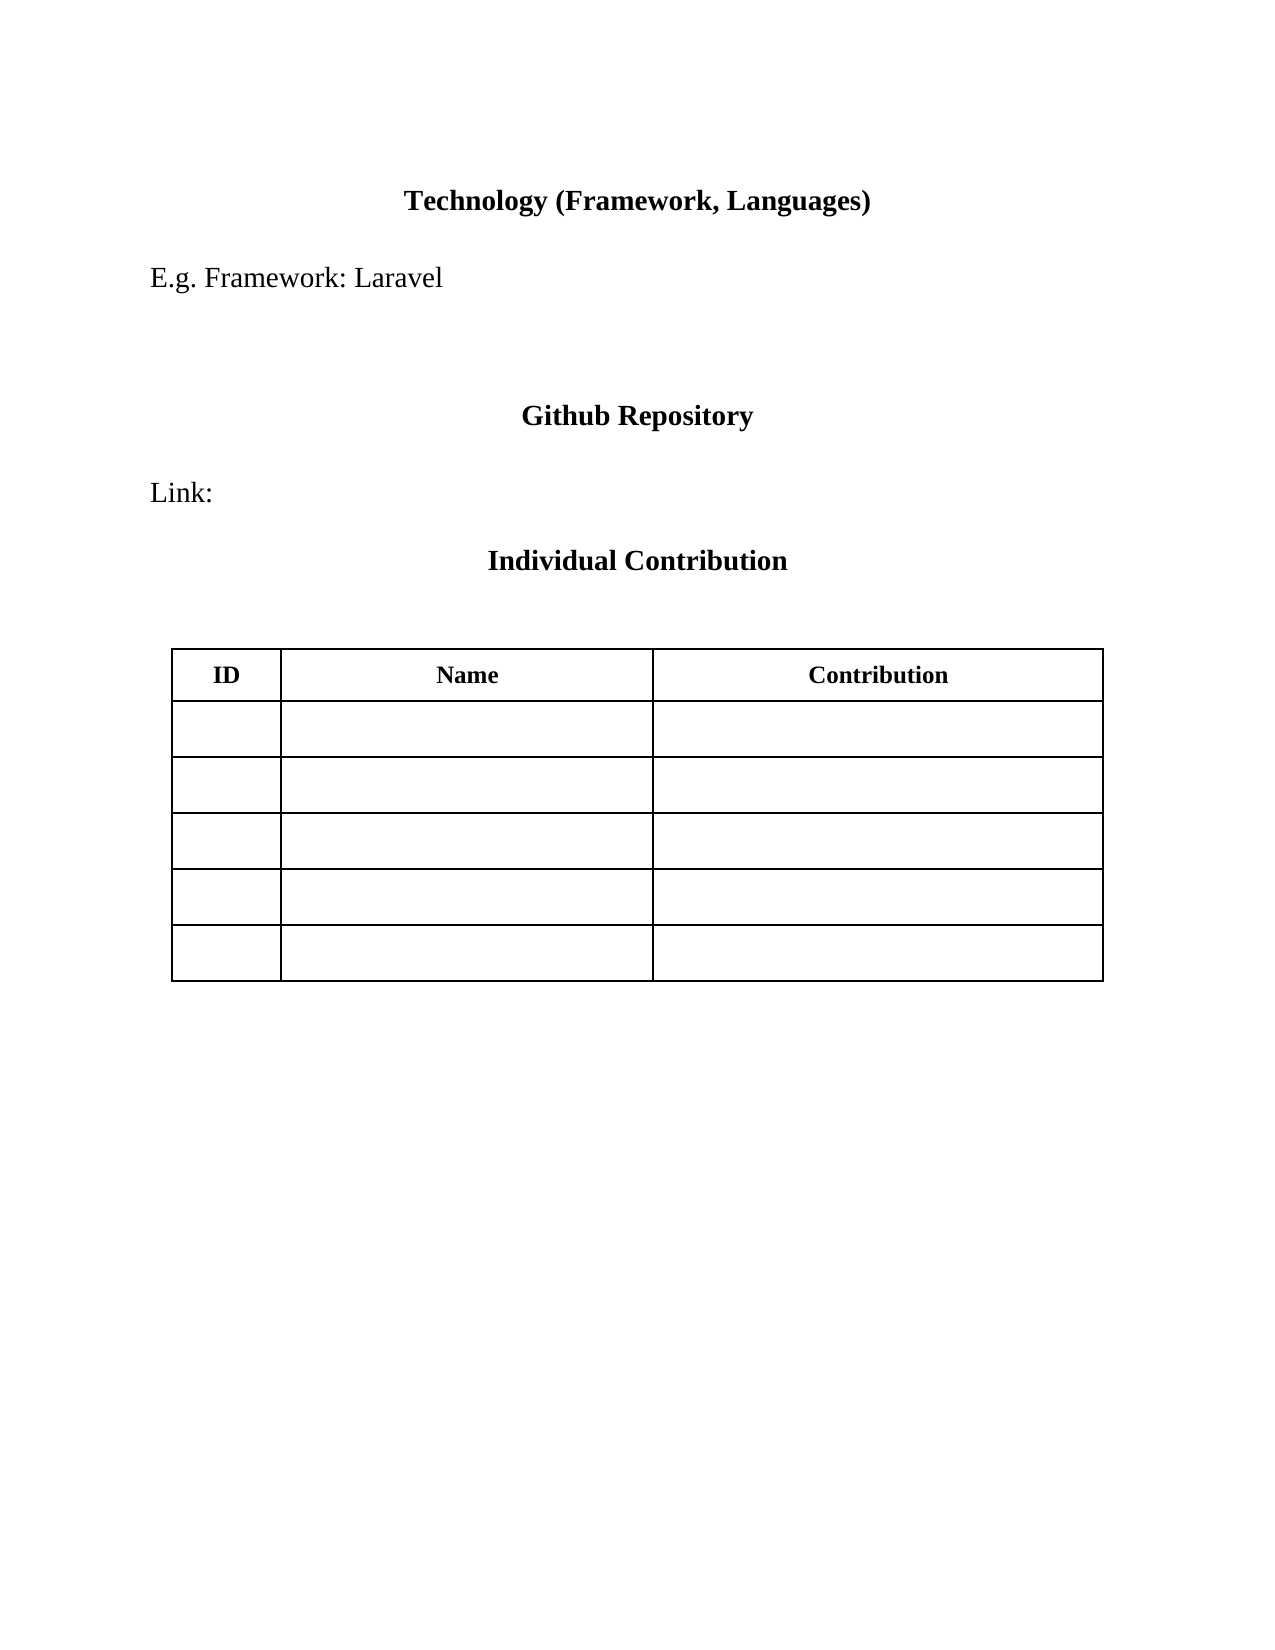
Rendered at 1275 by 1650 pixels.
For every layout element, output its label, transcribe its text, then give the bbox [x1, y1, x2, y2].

table_cell [282, 758, 652, 812]
table_cell [282, 702, 652, 756]
table_cell [282, 814, 652, 868]
text Technology (Framework, Languages) [150, 183, 1125, 217]
table_cell [654, 814, 1102, 868]
table_cell [282, 870, 652, 923]
text E.g. Framework: Laravel [150, 260, 1125, 294]
table_cell [173, 814, 280, 868]
text Individual Contribution [150, 543, 1125, 577]
text Github Repository [150, 398, 1125, 431]
table_header Contribution [654, 650, 1102, 700]
table_cell [654, 926, 1102, 979]
table_cell [173, 702, 280, 756]
table_cell [654, 870, 1102, 923]
table_cell [654, 758, 1102, 812]
table_cell [654, 702, 1102, 756]
table_cell [282, 926, 652, 979]
table_header ID [173, 650, 280, 700]
table_header Name [282, 650, 652, 700]
text Link: [150, 475, 1125, 508]
table_cell [173, 758, 280, 812]
table_cell [173, 870, 280, 923]
table_cell [173, 926, 280, 979]
